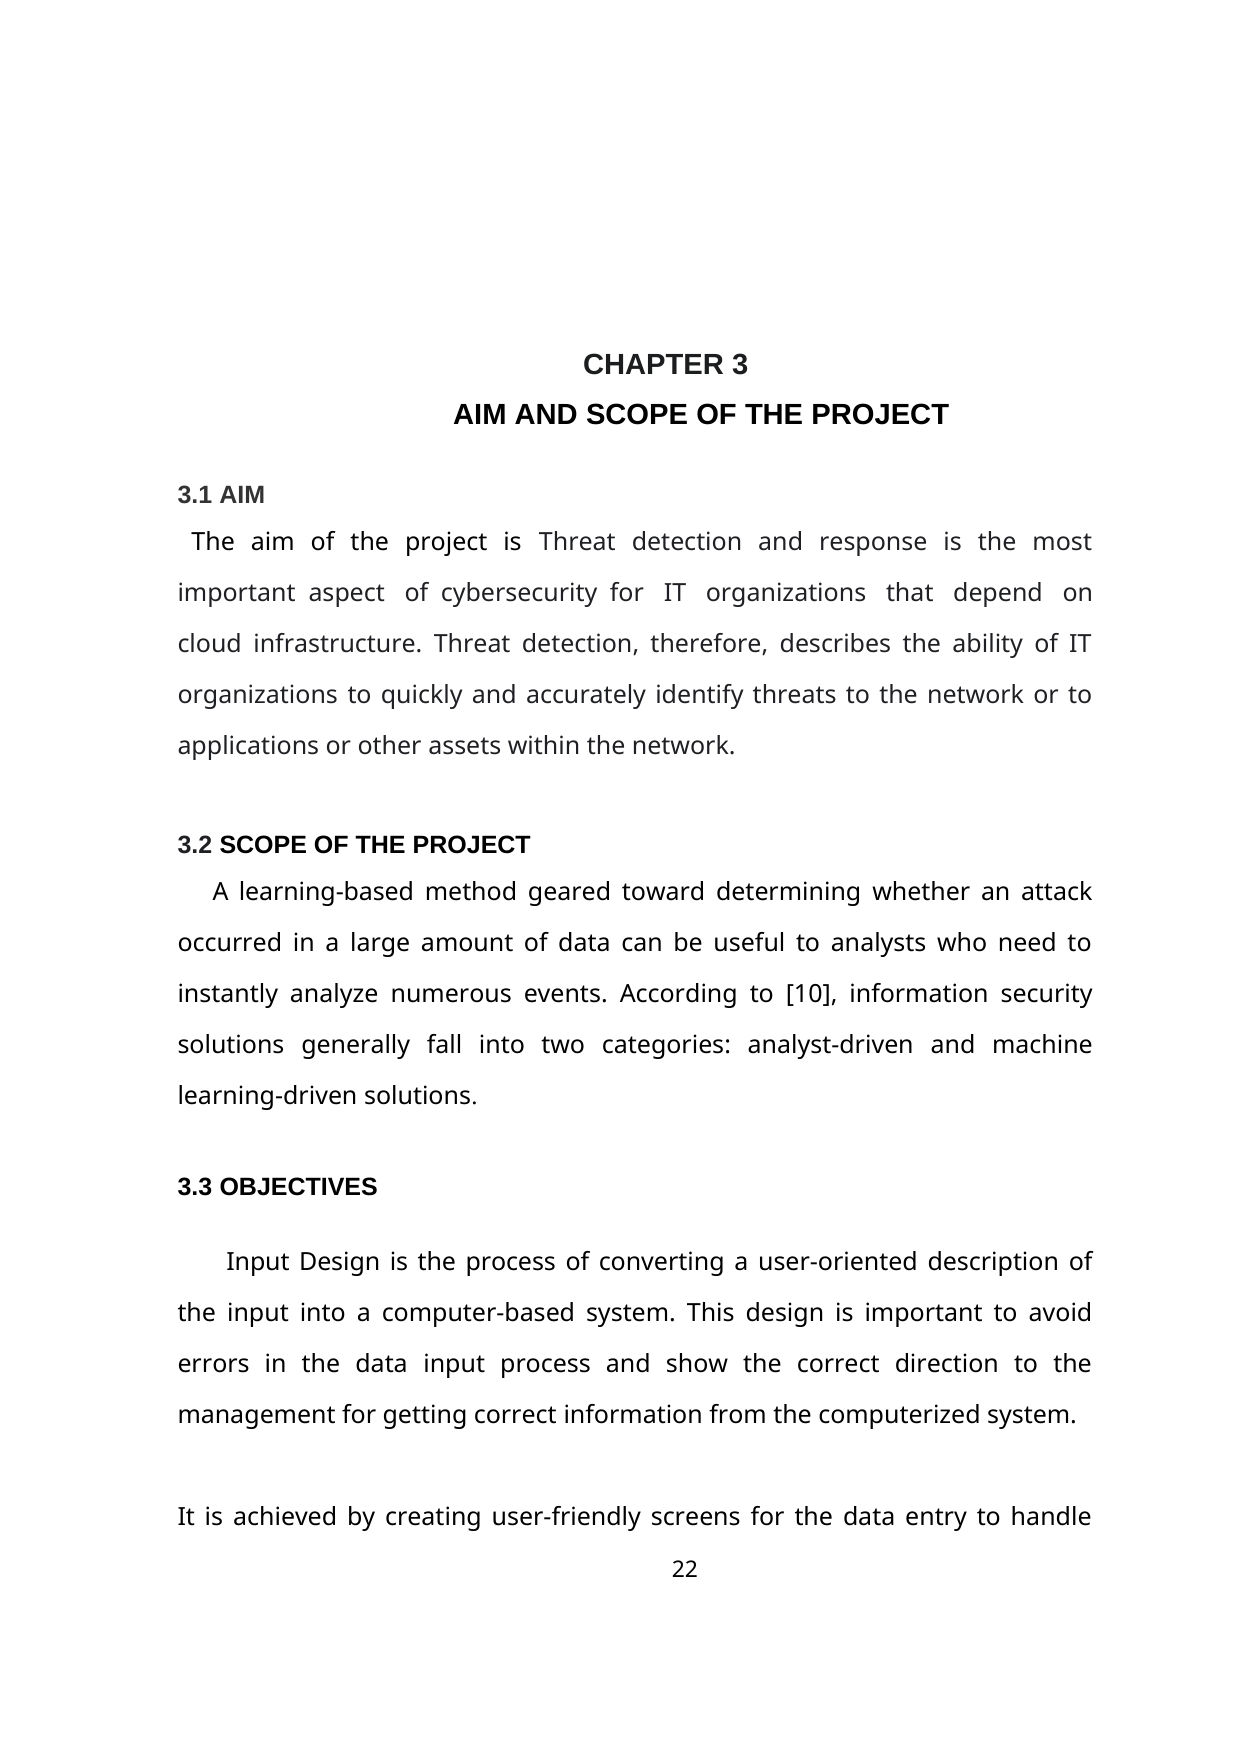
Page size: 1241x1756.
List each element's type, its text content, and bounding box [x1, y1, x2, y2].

text AIM AND SCOPE OF THE PROJECT [270, 397, 1132, 431]
text Input Design is the process of converting a user-oriented description of the input into a computer-based system. This design is important to avoid errors in the data input process and show the correct direction to the management for getting correct information from the computerized system. [177, 1243, 1093, 1431]
subtitle SCOPE OF THE PROJECT [177, 830, 1230, 859]
text CHAPTER 3 [270, 347, 1061, 381]
list OBJECTIVES [177, 1172, 1230, 1200]
subtitle AIM [177, 481, 1230, 509]
text A learning-based method geared toward determining whether an attack occurred in a large amount of data can be useful to analysts who need to instantly analyze numerous events. According to [10], information security solutions generally fall into two categories: analyst-driven and machine learning-driven solutions. [177, 873, 1093, 1111]
text The aim of the project is Threat detection and response is the most important aspect of cybersecurity for IT organizations that depend on cloud infrastructure. Threat detection, therefore, describes the ability of IT organizations to quickly and accurately identify threats to the network or to applications or other assets within the network. [177, 524, 1093, 762]
